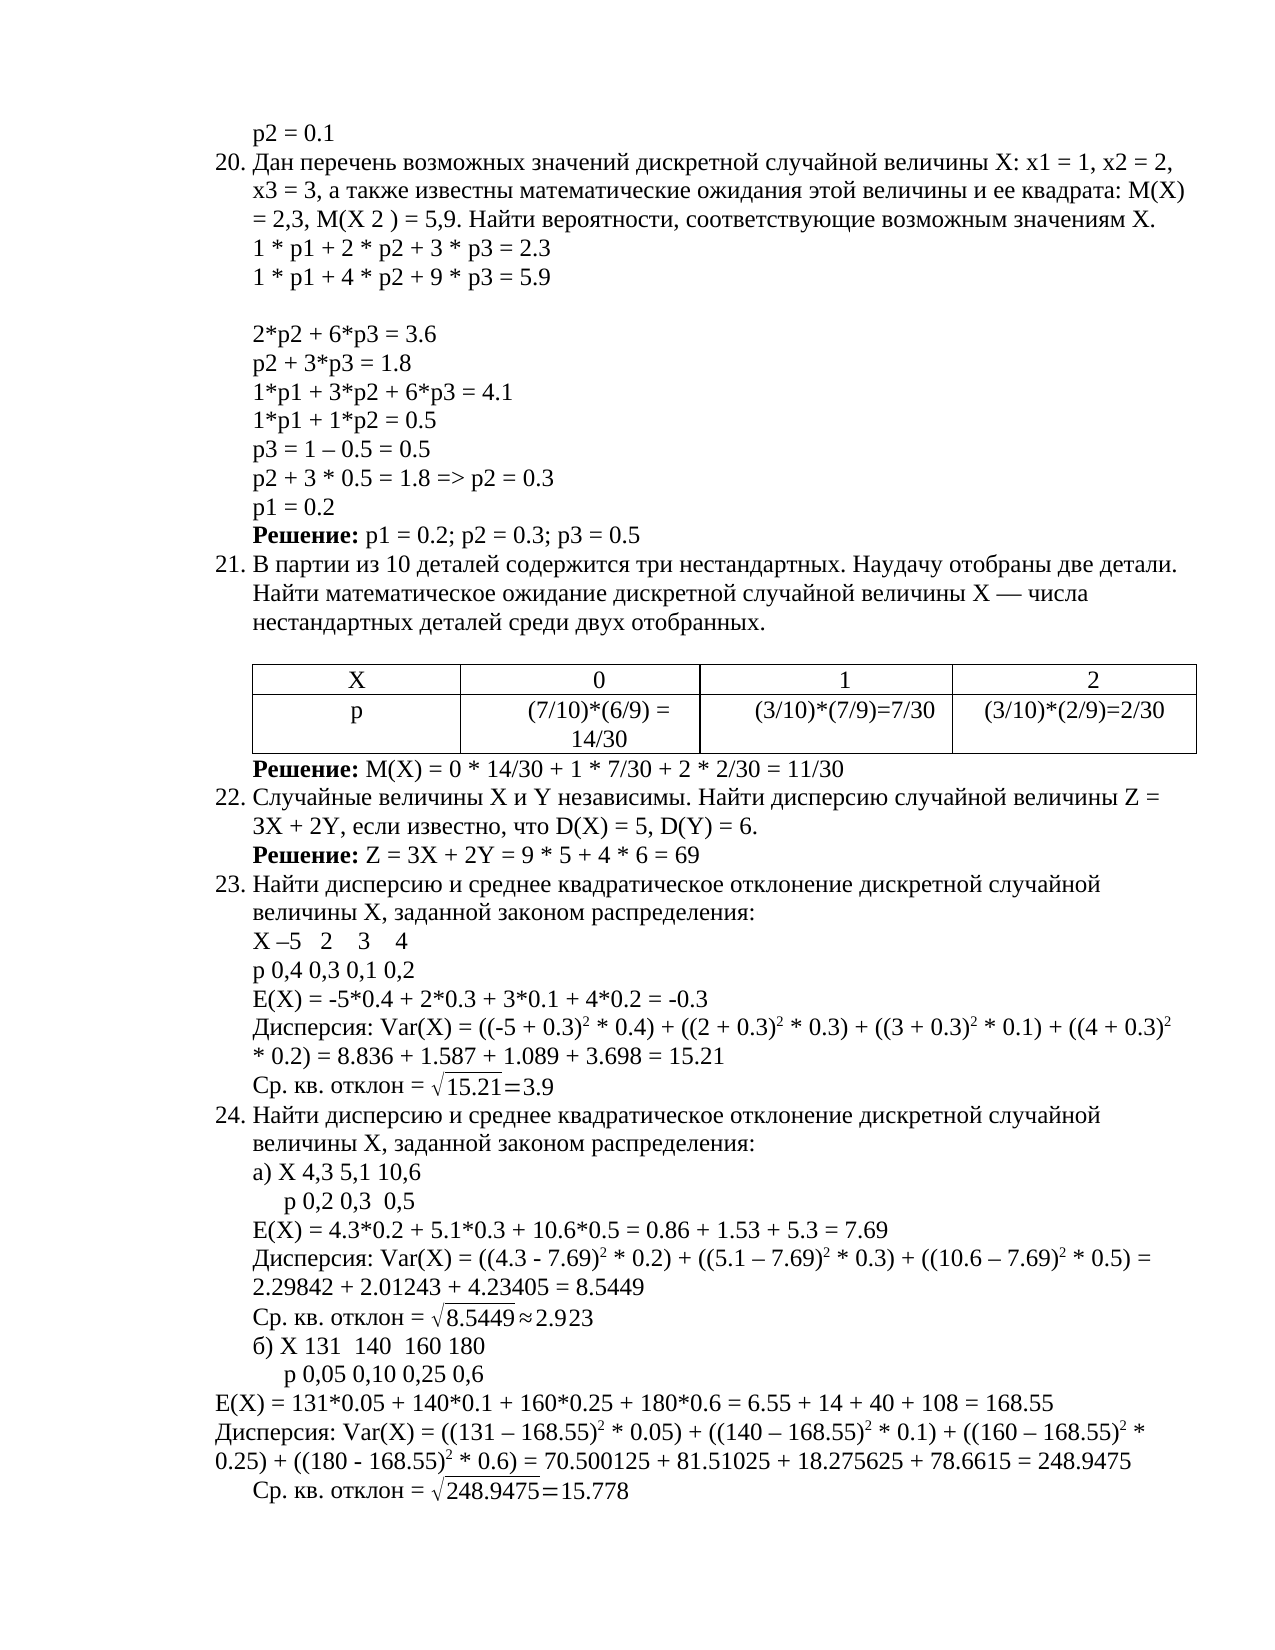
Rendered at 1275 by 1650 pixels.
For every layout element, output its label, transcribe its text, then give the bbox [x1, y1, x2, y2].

table_cell (7/10)*(6/9) = 14/30 [461, 695, 699, 753]
list Ср. кв. отклон = [252, 1474, 1186, 1504]
list Решение: Z = 3X + 2Y = 9 * 5 + 4 * 6 = 69 [252, 840, 1186, 869]
table_header 0 [461, 665, 699, 694]
list Найти дисперсию и среднее квадратическое отклонение дискретной случайной величины X, заданной законом распределения: а) X 4,3 5,1 10,6 [215, 1100, 1186, 1186]
text E(X) = 131*0.05 + 140*0.1 + 160*0.25 + 180*0.6 = 6.55 + 14 + 40 + 108 = 168.55 Дисперсия: Var(X) = ((131 – 168.55)2 * 0.05) + ((140 – 168.55)2 * 0.1) + ((160 – 168.55)2 * 0.25) + ((180 - 168.55)2 * 0.6) = 70.500125 + 81.51025 + 18.275625 + 78.6615 = 248.9475 [215, 1388, 1186, 1474]
list p2 = 0.1 [252, 118, 1186, 147]
table_header X [253, 665, 460, 694]
list Найти дисперсию и среднее квадратическое отклонение дискретной случайной величины X, заданной законом распределения: X –5 2 3 4 р 0,4 0,3 0,1 0,2 E(X) = -5*0.4 + 2*0.3 + 3*0.1 + 4*0.2 = -0.3 Дисперсия: Var(X) = ((-5 + 0.3)2 * 0.4) + ((2 + 0.3)2 * 0.3) + ((3 + 0.3)2 * 0.1) + ((4 + 0.3)2 * 0.2) = 8.836 + 1.587 + 1.089 + 3.698 = 15.21 [215, 869, 1186, 1070]
list Решение: M(X) = 0 * 14/30 + 1 * 7/30 + 2 * 2/30 = 11/30 [252, 754, 1186, 782]
list Ср. кв. отклон = [252, 1070, 1186, 1100]
table_header 2 [953, 665, 1196, 694]
list р 0,2 0,3 0,5 E(X) = 4.3*0.2 + 5.1*0.3 + 10.6*0.5 = 0.86 + 1.53 + 5.3 = 7.69 Дисперсия: Var(X) = ((4.3 - 7.69)2 * 0.2) + ((5.1 – 7.69)2 * 0.3) + ((10.6 – 7.69)2 * 0.5) = 2.29842 + 2.01243 + 4.23405 = 8.5449 [252, 1186, 1186, 1301]
table_cell p [253, 695, 460, 753]
list Дан перечень возможных значений дискретной случайной величины X: x1 = 1, x2 = 2, x3 = 3, а также известны математические ожидания этой величины и ее квадрата: М(X) = 2,3, М(Х 2 ) = 5,9. Найти вероятности, соответствующие возможным значениям X. 1 * p1 + 2 * p2 + 3 * p3 = 2.3 1 * p1 + 4 * p2 + 9 * p3 = 5.9 2*p2 + 6*p3 = 3.6 p2 + 3*p3 = 1.8 1*p1 + 3*p2 + 6*p3 = 4.1 1*p1 + 1*p2 = 0.5 [215, 147, 1186, 434]
table_header 1 [701, 665, 952, 694]
list Ср. кв. отклон = б) X 131 140 160 180 р 0,05 0,10 0,25 0,6 [252, 1301, 1186, 1388]
table_cell (3/10)*(7/9)=7/30 [701, 695, 952, 753]
list Случайные величины X и Y независимы. Найти дисперсию случайной величины Z = ЗХ + 2Y, если известно, что D(X) = 5, D(Y) = 6. [215, 782, 1186, 840]
list p3 = 1 – 0.5 = 0.5 p2 + 3 * 0.5 = 1.8 => p2 = 0.3 p1 = 0.2 Решение: p1 = 0.2; p2 = 0.3; p3 = 0.5 [252, 434, 1186, 549]
table_cell (3/10)*(2/9)=2/30 [953, 695, 1196, 753]
list В партии из 10 деталей содержится три нестандартных. Наудачу отобраны две детали. Найти математическое ожидание дискретной случайной величины X — числа нестандартных деталей среди двух отобранных. [215, 549, 1186, 664]
